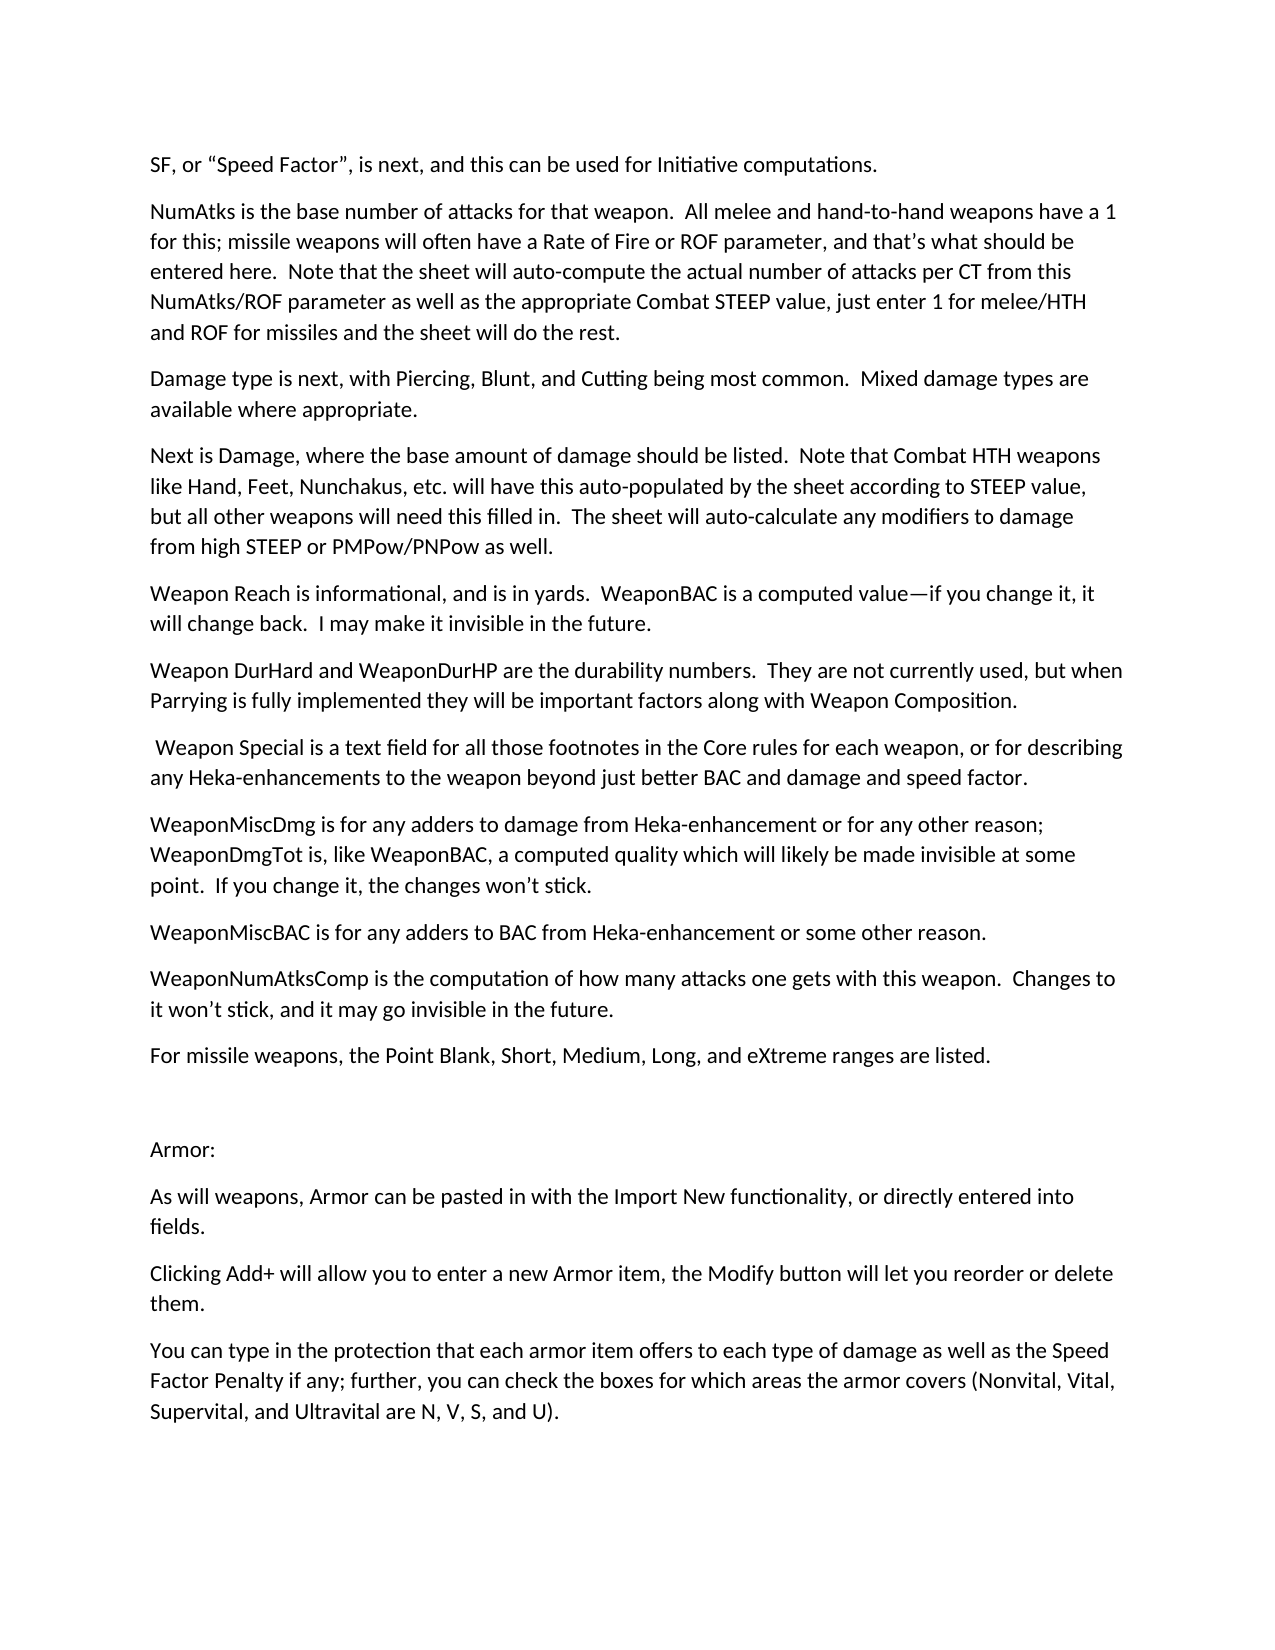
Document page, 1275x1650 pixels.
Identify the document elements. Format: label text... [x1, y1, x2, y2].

text You can type in the protection that each armor item offers to each type of damage as well as the Speed Factor Penalty if any; further, you can check the boxes for which areas the armor covers (Nonvital, Vital, Supervital, and Ultravital are N, V, S, and U). [150, 1336, 1125, 1425]
text Weapon Reach is informational, and is in yards. WeaponBAC is a computed value—if you change it, it will change back. I may make it invisible in the future. [150, 579, 1125, 637]
text WeaponNumAtksComp is the computation of how many attacks one gets with this weapon. Changes to it won’t stick, and it may go invisible in the future. [150, 964, 1125, 1023]
text Clicking Add+ will allow you to enter a new Armor item, the Modify button will let you reorder or delete them. [150, 1259, 1125, 1318]
text SF, or “Speed Factor”, is next, and this can be used for Initiative computations. [150, 150, 1125, 178]
text Next is Damage, where the base amount of damage should be listed. Note that Combat HTH weapons like Hand, Feet, Nunchakus, etc. will have this auto-populated by the sheet according to STEEP value, but all other weapons will need this filled in. The sheet will auto-calculate any modifiers to damage from high STEEP or PMPow/PNPow as well. [150, 442, 1125, 560]
text Weapon Special is a text field for all those footnotes in the Core rules for each weapon, or for describing any Heka-enhancements to the weapon beyond just better BAC and damage and speed factor. [150, 733, 1125, 792]
text For missile weapons, the Point Blank, Short, Medium, Long, and eXtreme ranges are listed. [150, 1042, 1125, 1070]
text NumAtks is the base number of attacks for that weapon. All melee and hand-to-hand weapons have a 1 for this; missile weapons will often have a Rate of Fire or ROF parameter, and that’s what should be entered here. Note that the sheet will auto-compute the actual number of attacks per CT from this NumAtks/ROF parameter as well as the appropriate Combat STEEP value, just enter 1 for melee/HTH and ROF for missiles and the sheet will do the rest. [150, 197, 1125, 346]
text Weapon DurHard and WeaponDurHP are the durability numbers. They are not currently used, but when Parrying is fully implemented they will be important factors along with Weapon Composition. [150, 656, 1125, 714]
text As will weapons, Armor can be pasted in with the Import New functionality, or directly entered into fields. [150, 1182, 1125, 1241]
text WeaponMiscDmg is for any adders to damage from Heka-enhancement or for any other reason; WeaponDmgTot is, like WeaponBAC, a computed quality which will likely be made invisible at some point. If you change it, the changes won’t stick. [150, 810, 1125, 899]
text WeaponMiscBAC is for any adders to BAC from Heka-enhancement or some other reason. [150, 918, 1125, 946]
text Armor: [150, 1135, 1125, 1163]
text Damage type is next, with Piercing, Blunt, and Cutting being most common. Mixed damage types are available where appropriate. [150, 364, 1125, 423]
